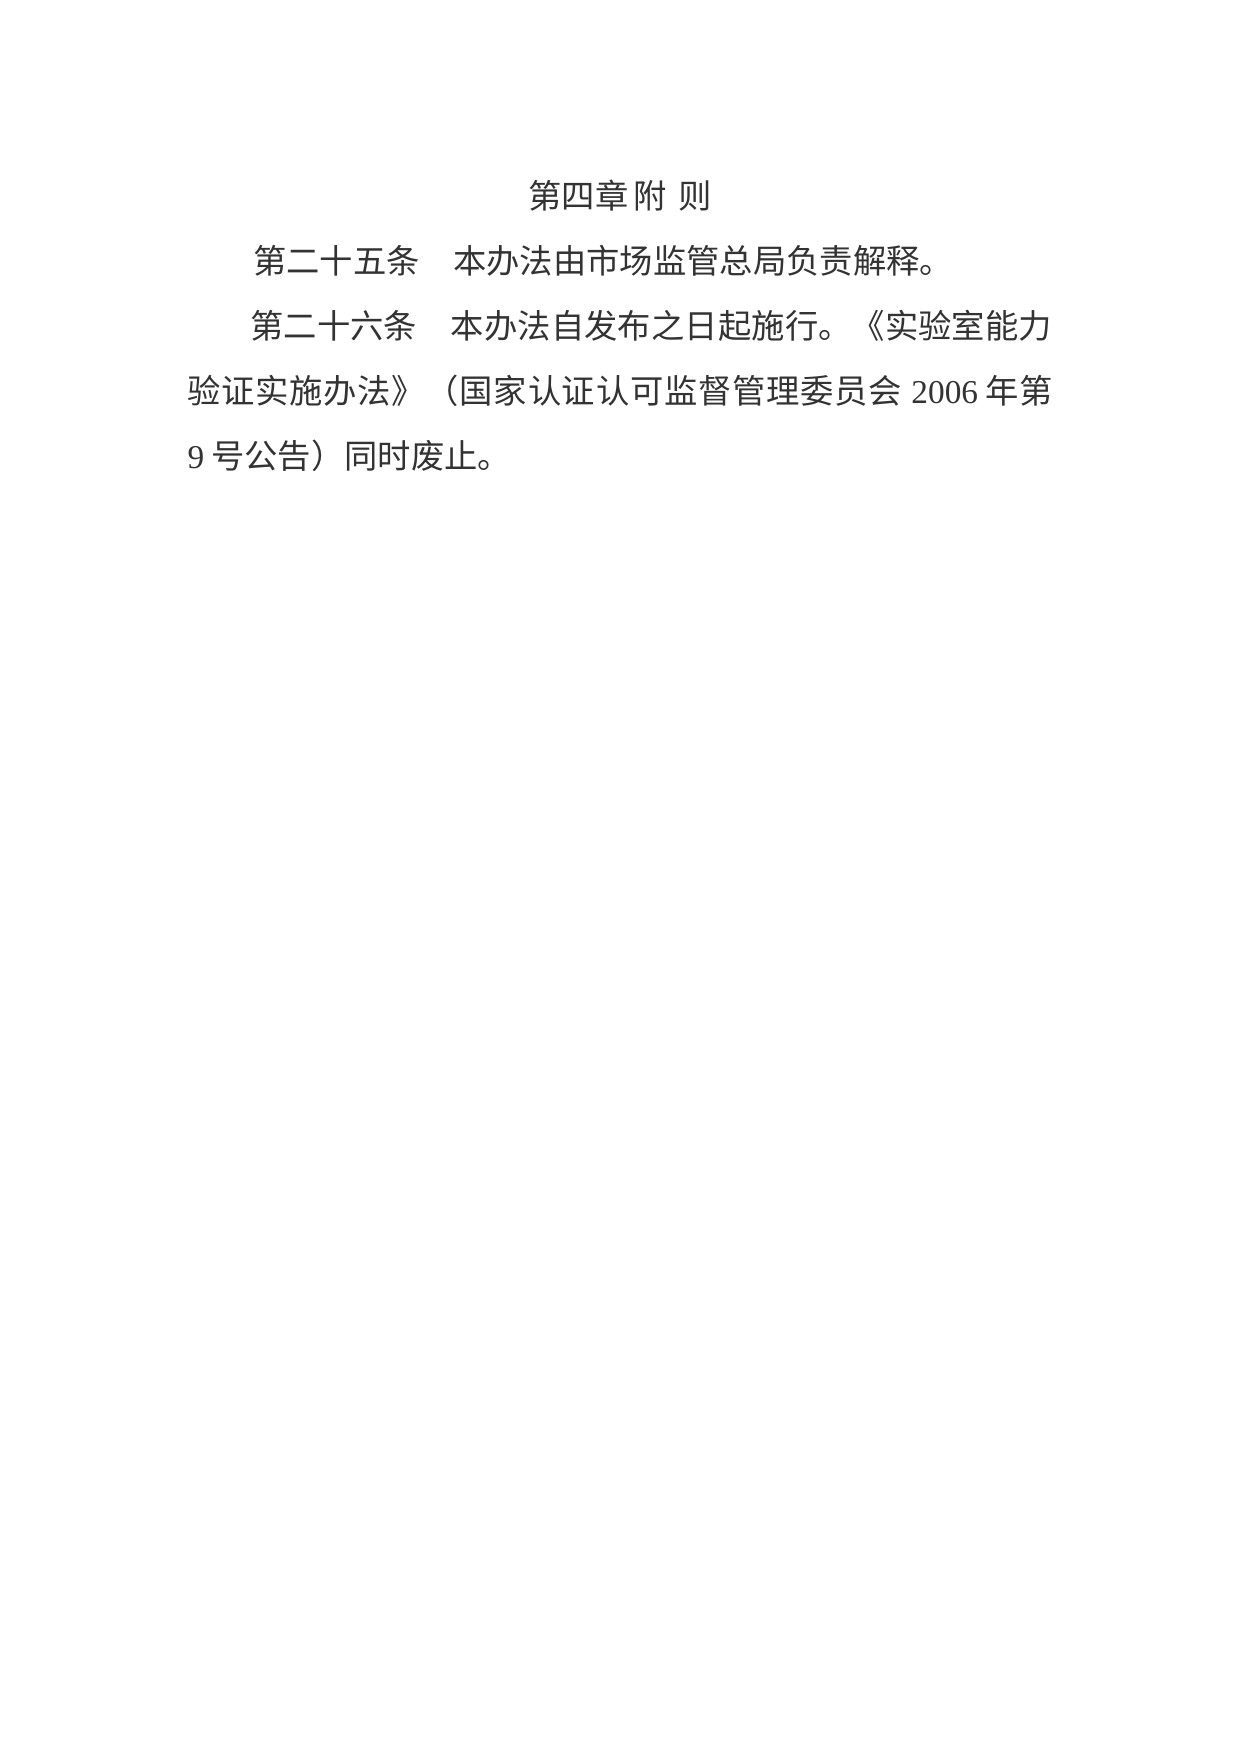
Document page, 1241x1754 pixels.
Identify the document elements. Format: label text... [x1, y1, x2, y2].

text 第四章 附 则 [187, 162, 1053, 227]
text 第二十六条 本办法自发布之日起施行。《实验室能力验证实施办法》（国家认证认可监督管理委员会2006年第9号公告）同时废止。 [187, 292, 1053, 487]
text 第二十五条 本办法由市场监管总局负责解释。 [187, 227, 1053, 292]
